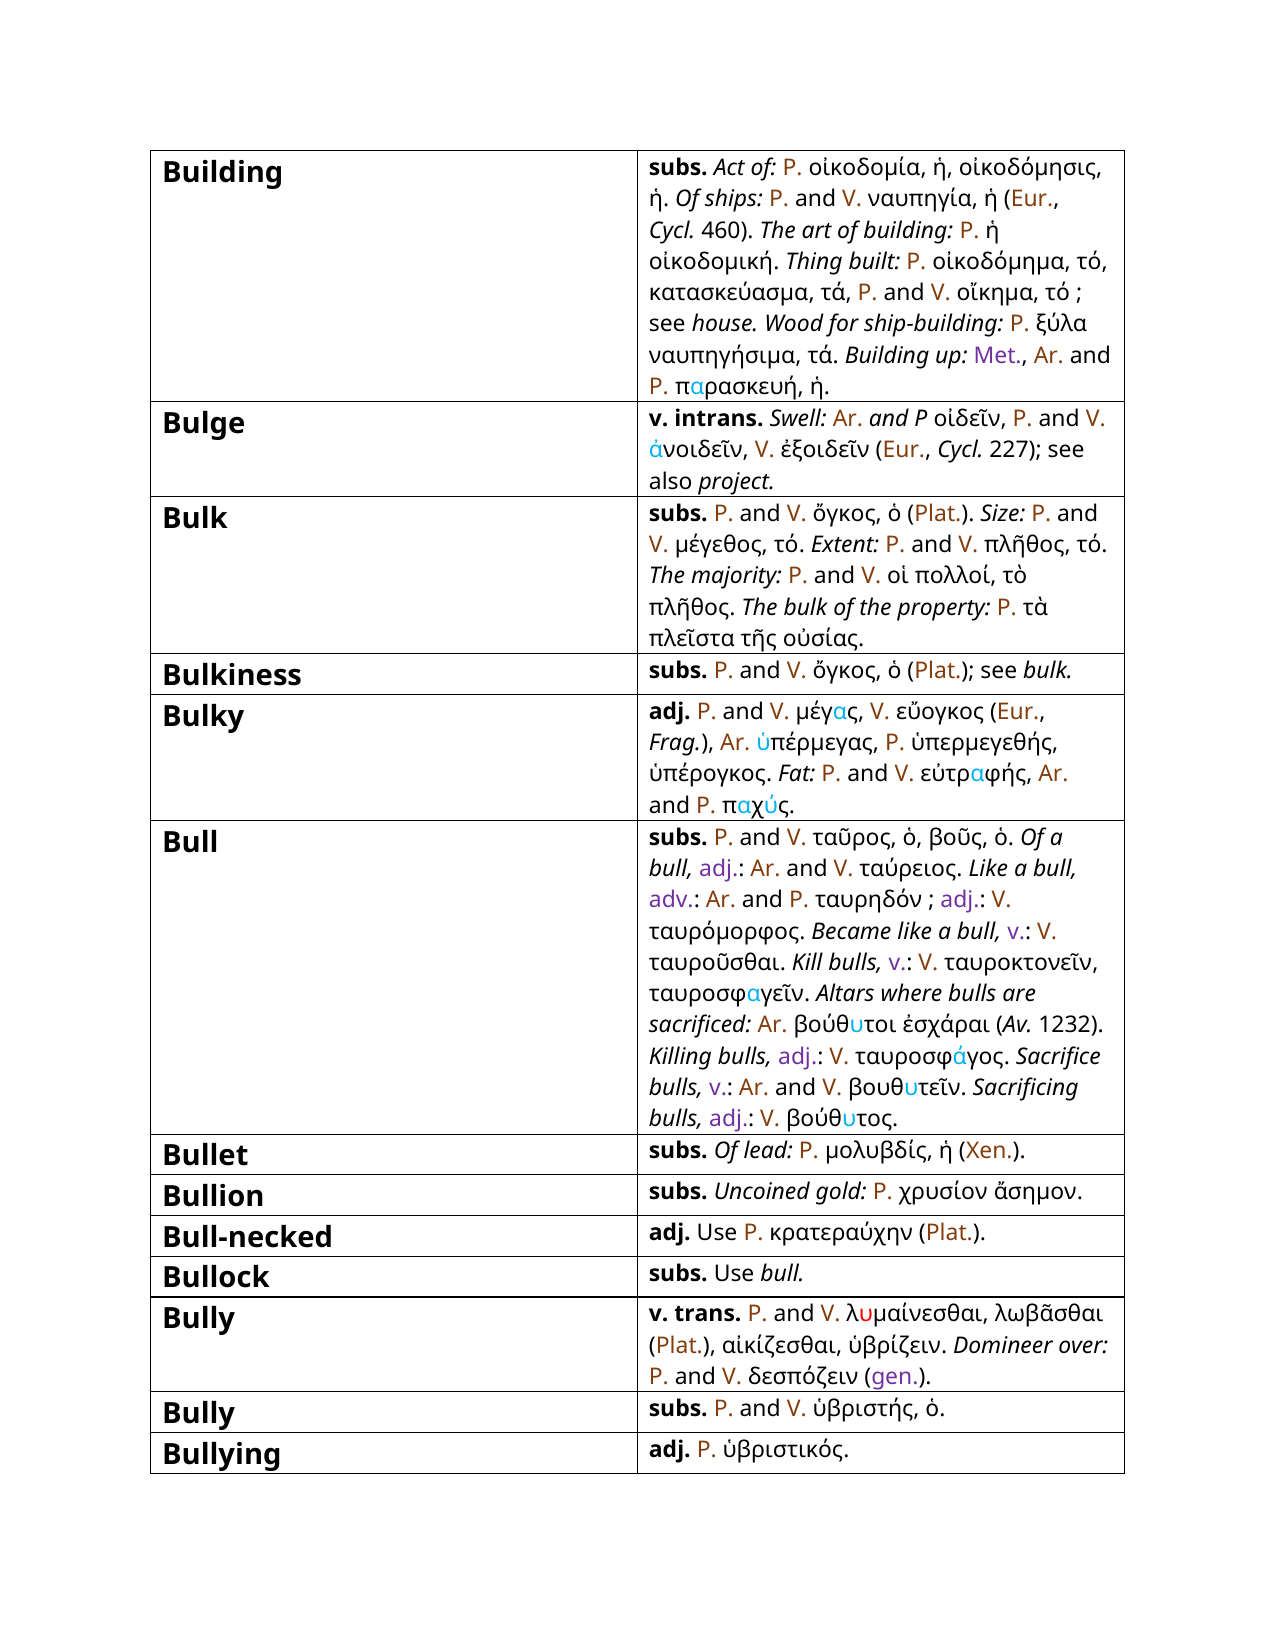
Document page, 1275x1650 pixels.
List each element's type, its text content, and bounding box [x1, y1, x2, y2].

table_cell Bully [151, 1298, 637, 1391]
table_cell subs. Of lead: P. μολυβδίς, ἡ (Xen.). [638, 1135, 1124, 1174]
table_cell Bullion [151, 1175, 637, 1215]
table_cell subs. P. and V. ὑβριστής, ὁ. [638, 1392, 1124, 1432]
table_cell Bulkiness [151, 654, 637, 694]
table_cell subs. P. and V. ταῦρος, ὁ, βοῦς, ὁ. Of a bull, adj.: Ar. and V. ταύρειος. Like a bull, adv.: Ar. and P. ταυρηδόν ; adj.: V. ταυρόμορφος. Became like a bull, v.: V. ταυροῦσθαι. Kill bulls, v.: V. ταυροκτονεῖν, ταυροσφαγεῖν. Altars where bulls are sacrificed: Ar. βούθυτοι ἐσχάραι (Av. 1232). Killing bulls, adj.: V. ταυροσφάγος. Sacrifice bulls, v.: Ar. and V. βουθυτεῖν. Sacrificing bulls, adj.: V. βούθυτος. [638, 821, 1124, 1133]
table_cell subs. P. and V. ὄγκος, ὁ (Plat.); see bulk. [638, 654, 1124, 694]
table_cell subs. P. and V. ὄγκος, ὁ (Plat.). Size: P. and V. μέγεθος, τό. Extent: P. and V. πλῆθος, τό. The majority: P. and V. οἱ πολλοί, τὸ πλῆθος. The bulk of the property: P. τὰ πλεῖστα τῆς οὐσίας. [638, 497, 1124, 653]
table_cell Bully [151, 1392, 637, 1432]
table_cell Building [151, 151, 637, 401]
table_cell v. trans. P. and V. λυμαίνεσθαι, λωβᾶσθαι (Plat.), αἰκίζεσθαι, ὑβρίζειν. Domineer over: P. and V. δεσπόζειν (gen.). [638, 1298, 1124, 1391]
table_cell Bulge [151, 402, 637, 496]
table_cell v. intrans. Swell: Ar. and P οἰδεῖν, P. and V. ἀνοιδεῖν, V. ἐξοιδεῖν (Eur., Cycl. 227); see also project. [638, 402, 1124, 496]
table_cell Bull [151, 821, 637, 1133]
table_cell Bullying [151, 1433, 637, 1473]
table_cell adj. P. and V. μέγας, V. εὔογκος (Eur., Frag.), Ar. ὑπέρμεγας, P. ὑπερμεγεθής, ὑπέρογκος. Fat: P. and V. εὐτραφής, Ar. and P. παχύς. [638, 695, 1124, 820]
table_cell adj. Use P. κρατεραύχην (Plat.). [638, 1216, 1124, 1256]
table_cell subs. Uncoined gold: P. χρυσίον ἄσημον. [638, 1175, 1124, 1215]
table_cell subs. Act of: P. οἰκοδομία, ἡ, οἰκοδόμησις, ἡ. Of ships: P. and V. ναυπηγία, ἡ (Eur., Cycl. 460). The art of building: P. ἡ οἰκοδομική. Thing built: P. οἰκοδόμημα, τό, κατασκεύασμα, τά, P. and V. οἴκημα, τό ; see house. Wood for ship-building: P. ξύλα ναυπηγήσιμα, τά. Building up: Met., Ar. and P. παρασκευή, ἡ. [638, 151, 1124, 401]
table_cell Bulky [151, 695, 637, 820]
table_cell adj. P. ὑβριστικός. [638, 1433, 1124, 1473]
table_cell Bullock [151, 1257, 637, 1296]
table_cell Bullet [151, 1135, 637, 1174]
table_cell Bull-necked [151, 1216, 637, 1256]
table_cell subs. Use bull. [638, 1257, 1124, 1296]
table_cell Bulk [151, 497, 637, 653]
